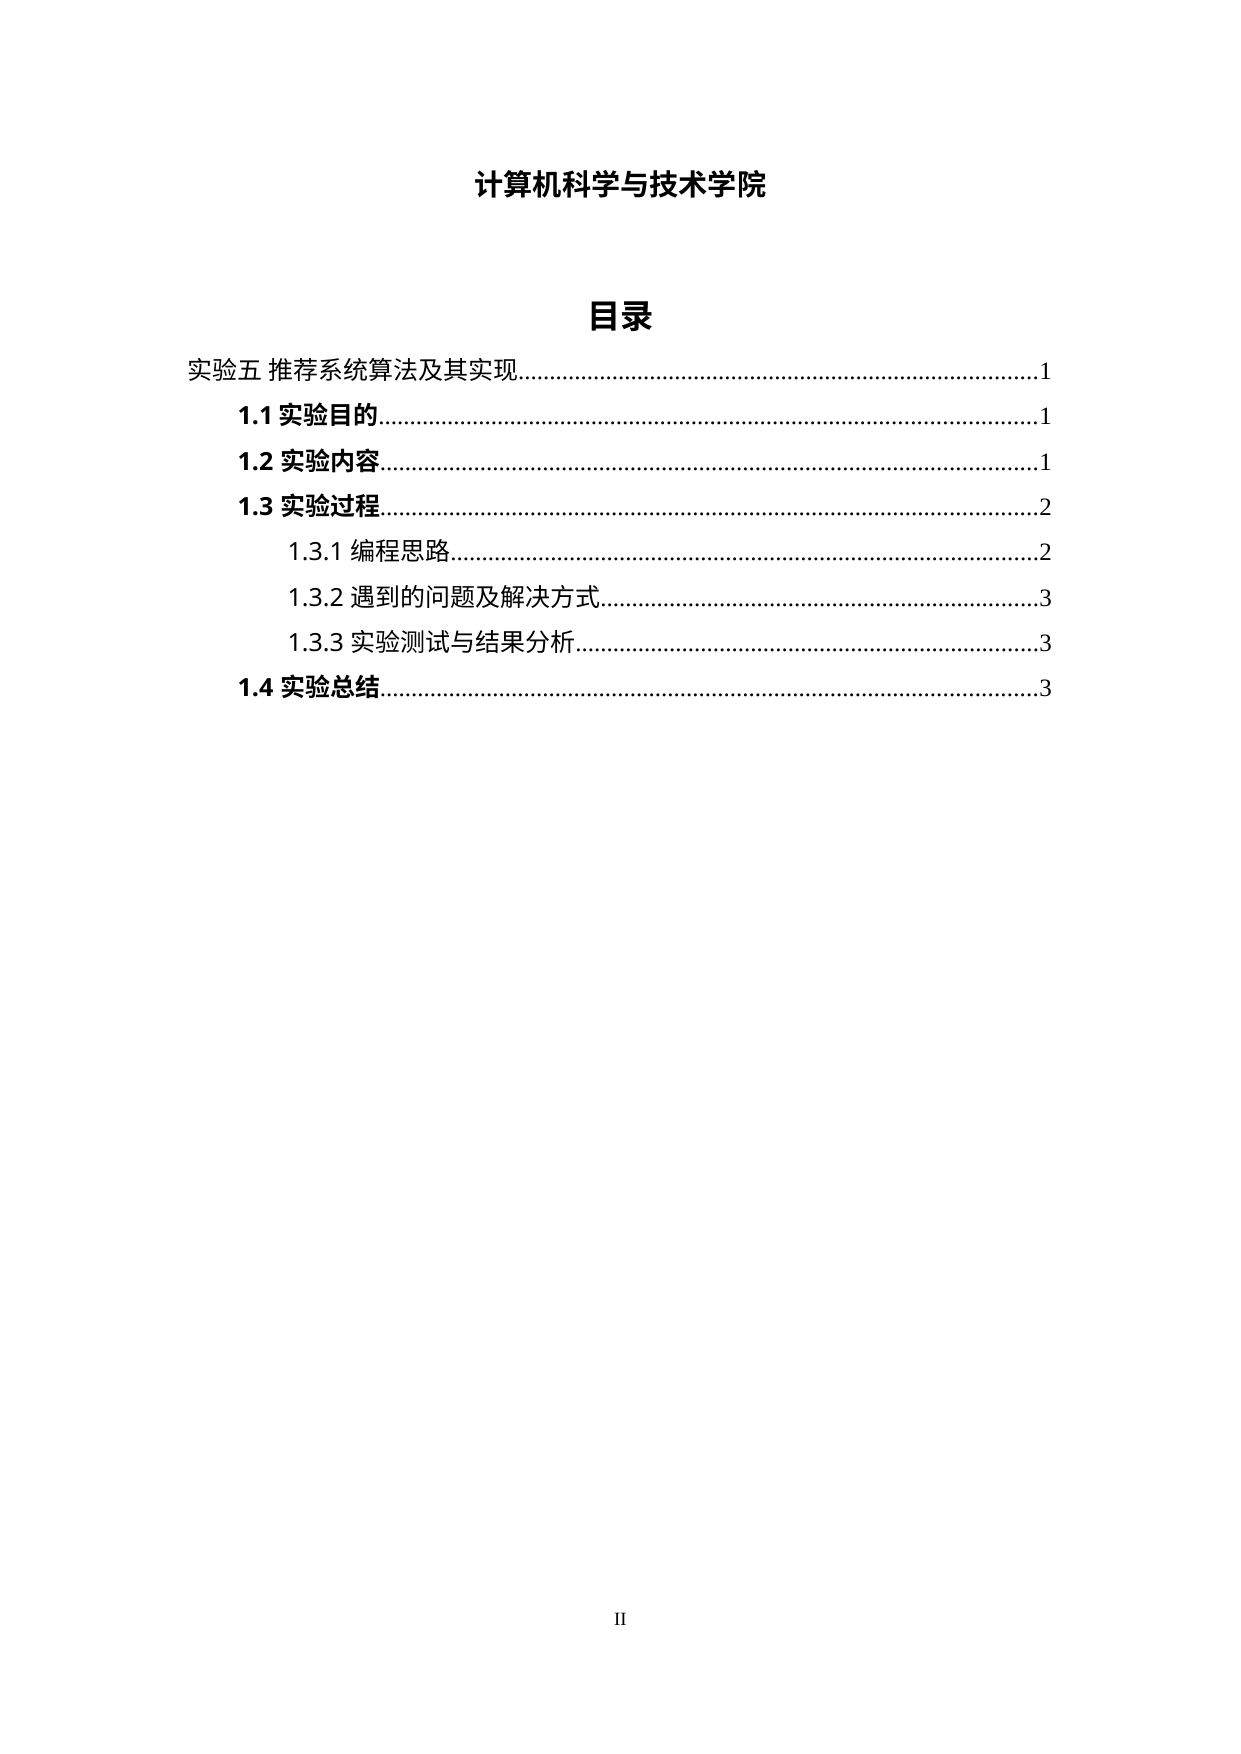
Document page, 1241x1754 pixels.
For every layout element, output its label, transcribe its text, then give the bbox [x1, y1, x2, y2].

text 计算机科学与技术学院 [187, 162, 1053, 204]
